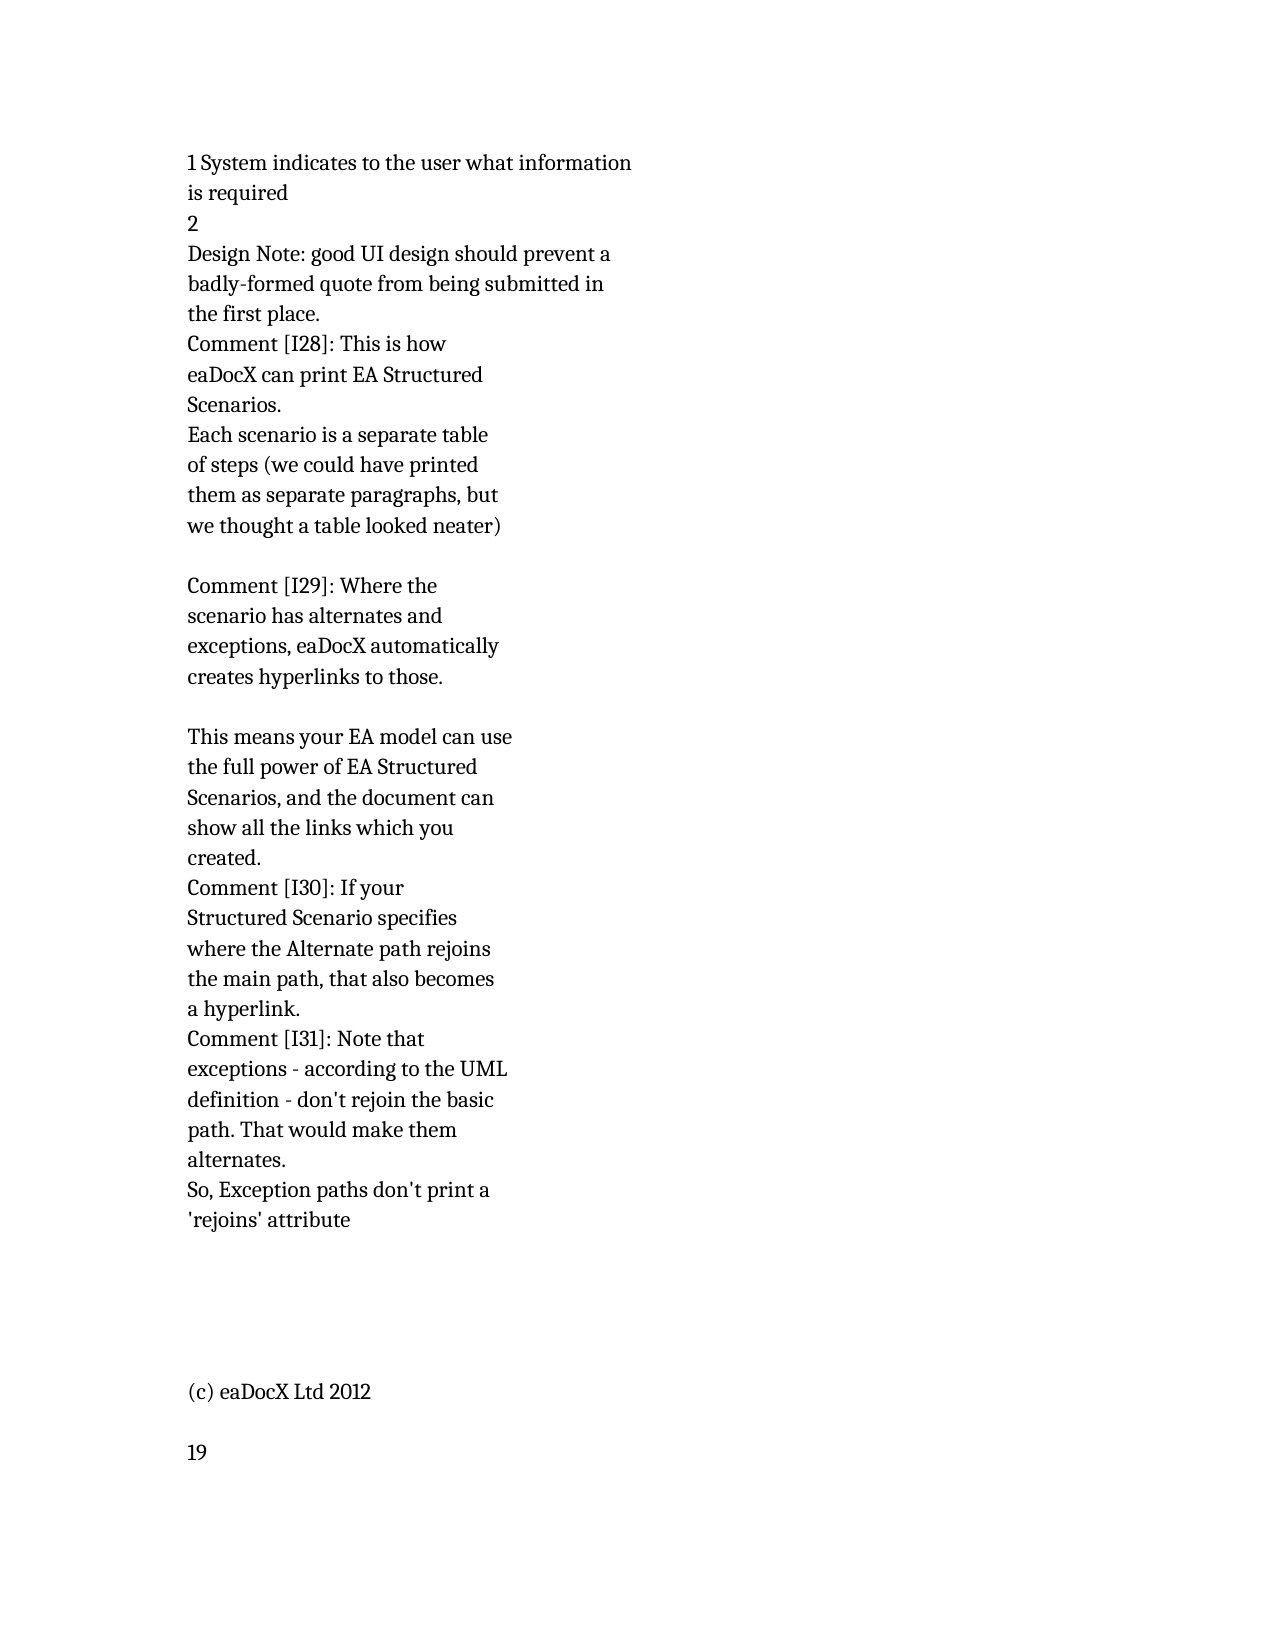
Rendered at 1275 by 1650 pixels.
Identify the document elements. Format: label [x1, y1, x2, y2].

text [187, 1288, 1087, 1496]
text [187, 150, 1087, 1264]
